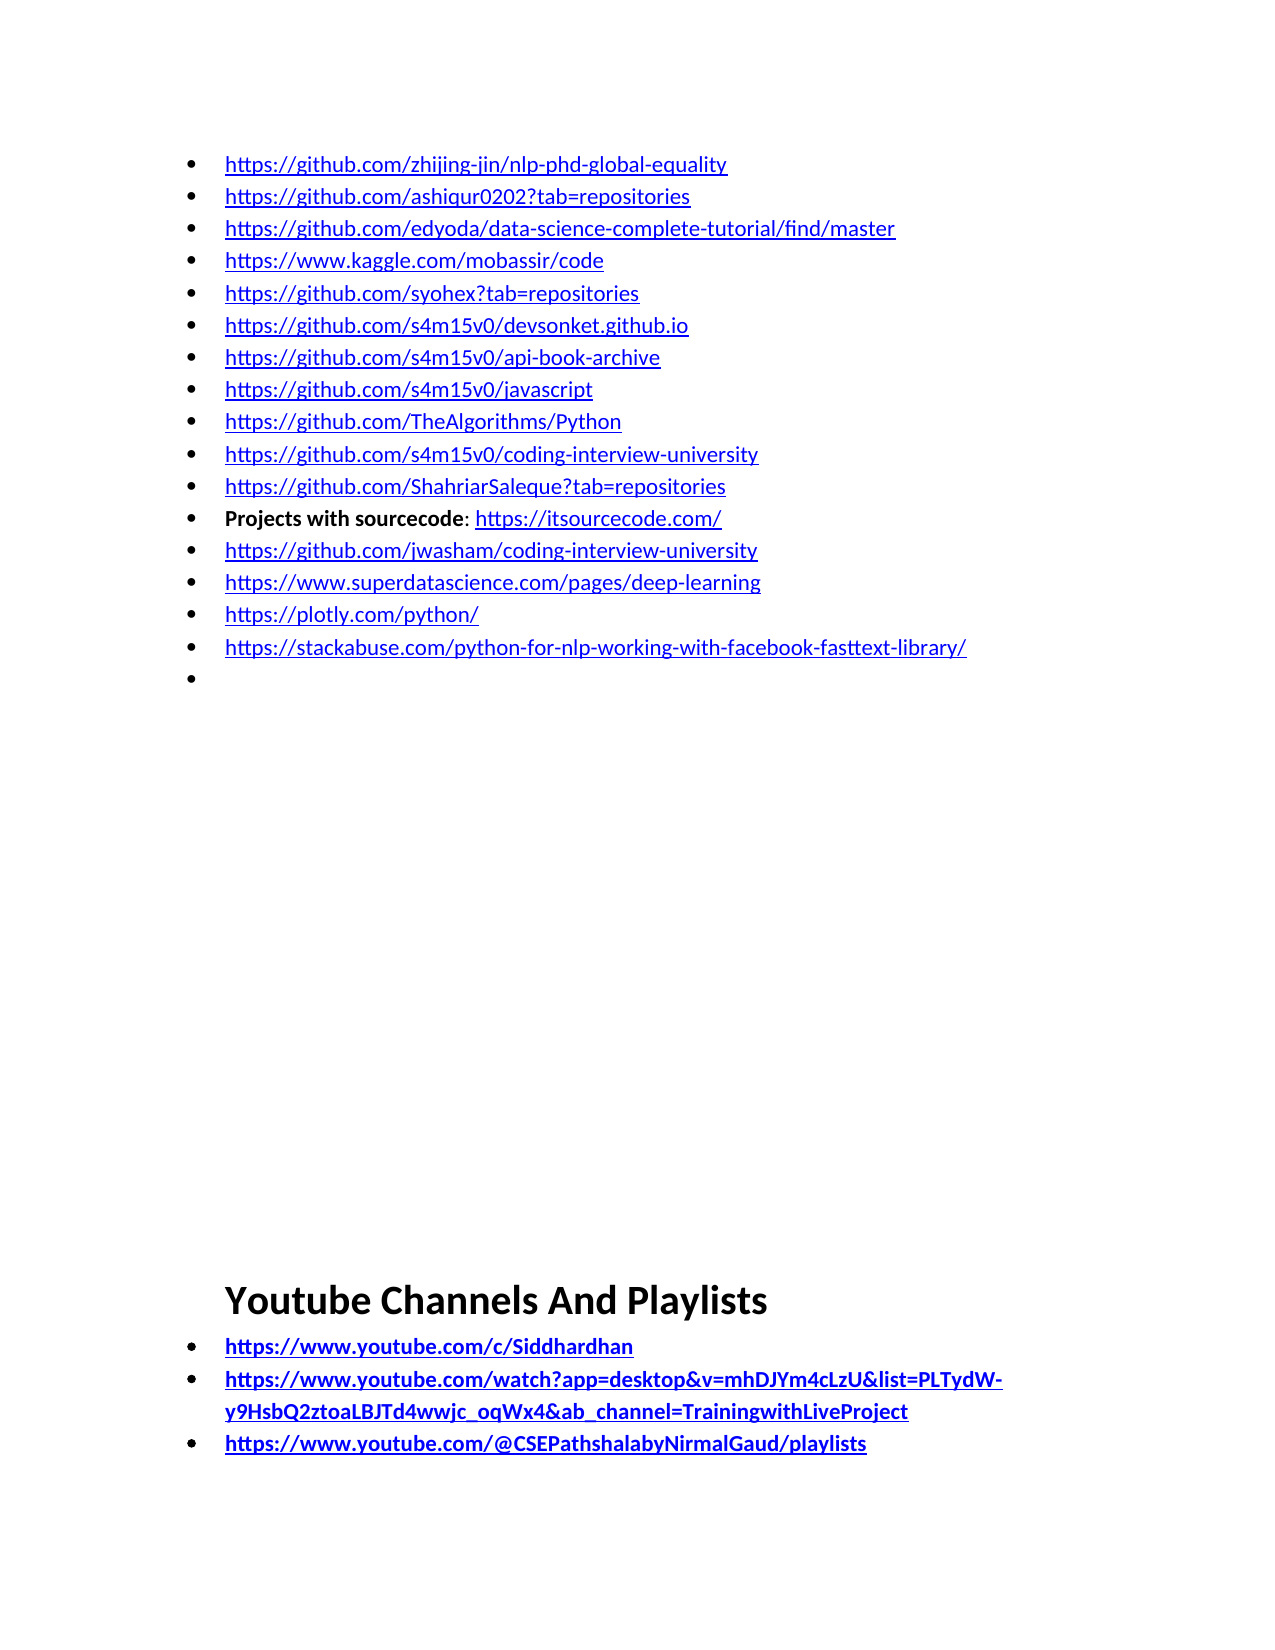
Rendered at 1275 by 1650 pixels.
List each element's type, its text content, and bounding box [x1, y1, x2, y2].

list https://stackabuse.com/python-for-nlp-working-with-facebook-fasttext-library/ [187, 633, 1125, 661]
list https://www.kaggle.com/mobassir/code [187, 247, 1125, 274]
list https://github.com/s4m15v0/api-book-archive [187, 343, 1125, 371]
list https://plotly.com/python/ [187, 601, 1125, 629]
list https://github.com/s4m15v0/javascript [187, 375, 1125, 403]
list https://www.youtube.com/watch?app=desktop&v=mhDJYm4cLzU&list=PLTydW-y9HsbQ2ztoaLBJTd4wwjc_oqWx4&ab_channel=TrainingwithLiveProject [187, 1365, 1125, 1425]
list https://github.com/edyoda/data-science-complete-tutorial/find/master [187, 214, 1125, 242]
list https://github.com/ShahriarSaleque?tab=repositories [187, 472, 1125, 500]
list Youtube Channels And Playlists [187, 665, 1125, 1325]
list https://www.youtube.com/c/Siddhardhan [187, 1332, 1125, 1361]
list https://github.com/ashiqur0202?tab=repositories [187, 182, 1125, 210]
list https://github.com/jwasham/coding-interview-university [187, 536, 1125, 564]
list Projects with sourcecode: https://itsourcecode.com/ [187, 504, 1125, 532]
list https://github.com/s4m15v0/devsonket.github.io [187, 311, 1125, 339]
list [187, 1429, 1125, 1489]
list https://github.com/TheAlgorithms/Python [187, 407, 1125, 436]
list https://github.com/s4m15v0/coding-interview-university [187, 440, 1125, 468]
list https://github.com/zhijing-jin/nlp-phd-global-equality [187, 150, 1125, 178]
list https://www.superdatascience.com/pages/deep-learning [187, 568, 1125, 596]
list https://github.com/syohex?tab=repositories [187, 279, 1125, 307]
